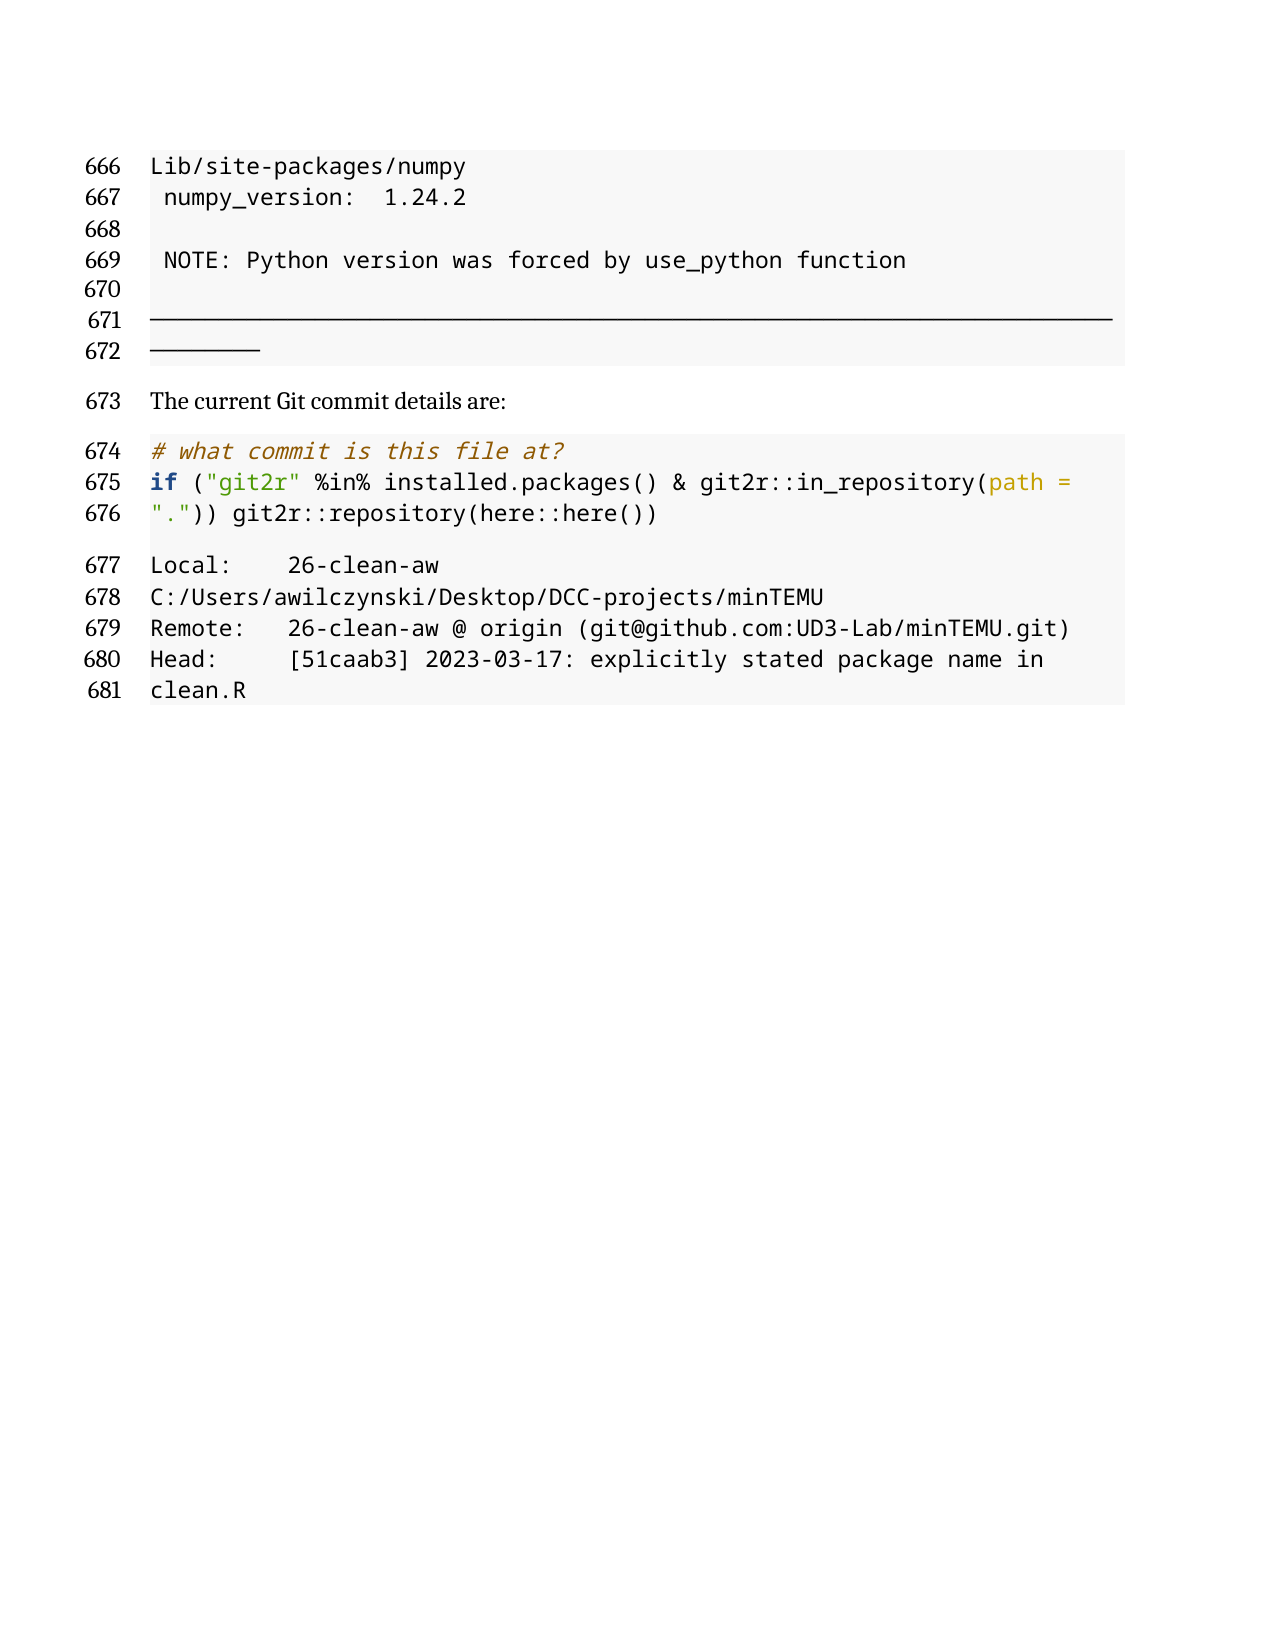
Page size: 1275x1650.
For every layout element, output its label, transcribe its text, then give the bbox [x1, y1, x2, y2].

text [150, 150, 1125, 366]
text # what commit is this file at? if ("git2r" %in% installed.packages() & git2r::in_repository(path = ".")) git2r::repository(here::here()) [150, 434, 1125, 528]
text Local: 26-clean-aw C:/Users/awilczynski/Desktop/DCC-projects/minTEMU Remote: 26-clean-aw @ origin (git@github.com:UD3-Lab/minTEMU.git) Head: [51caab3] 2023-03-17: explicitly stated package name in clean.R [150, 549, 1125, 705]
text The current Git commit details are: [150, 387, 1125, 416]
